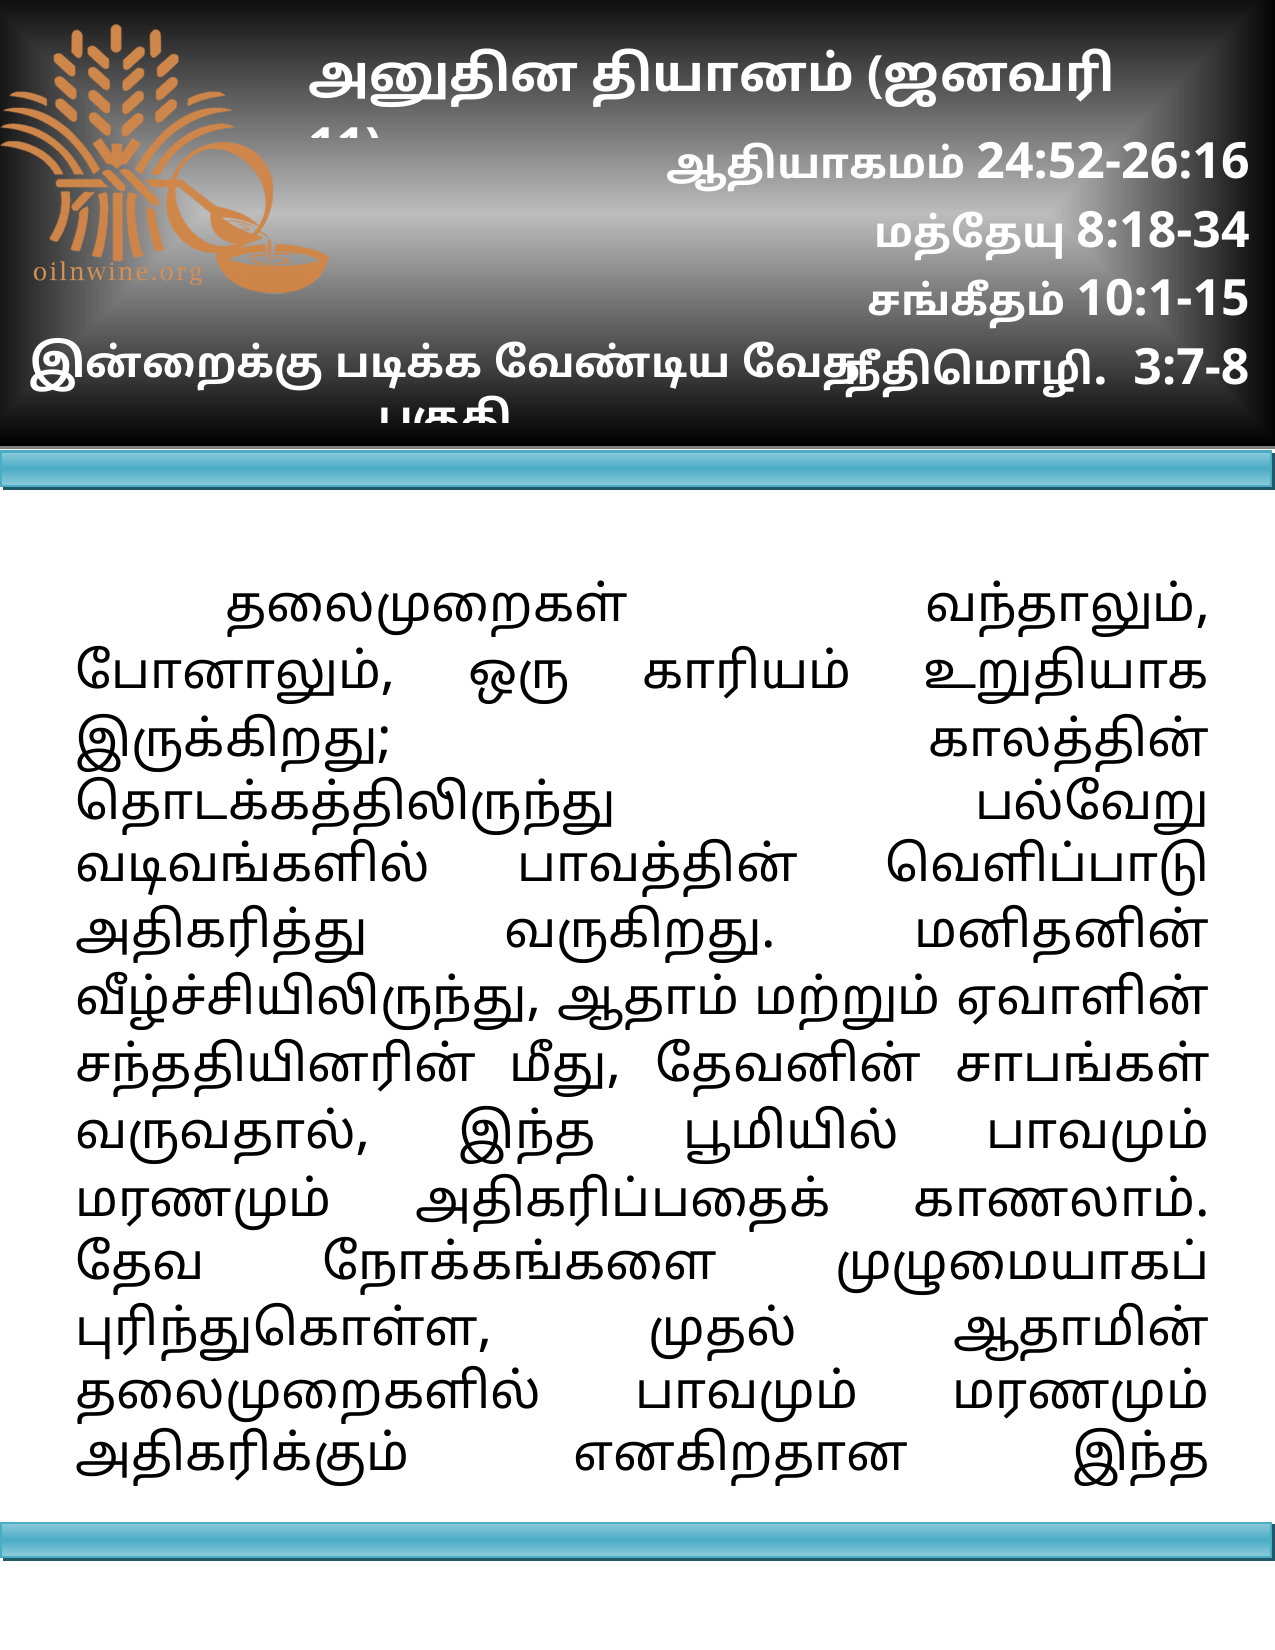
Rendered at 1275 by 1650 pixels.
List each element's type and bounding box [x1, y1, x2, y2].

text [75, 574, 1209, 1489]
